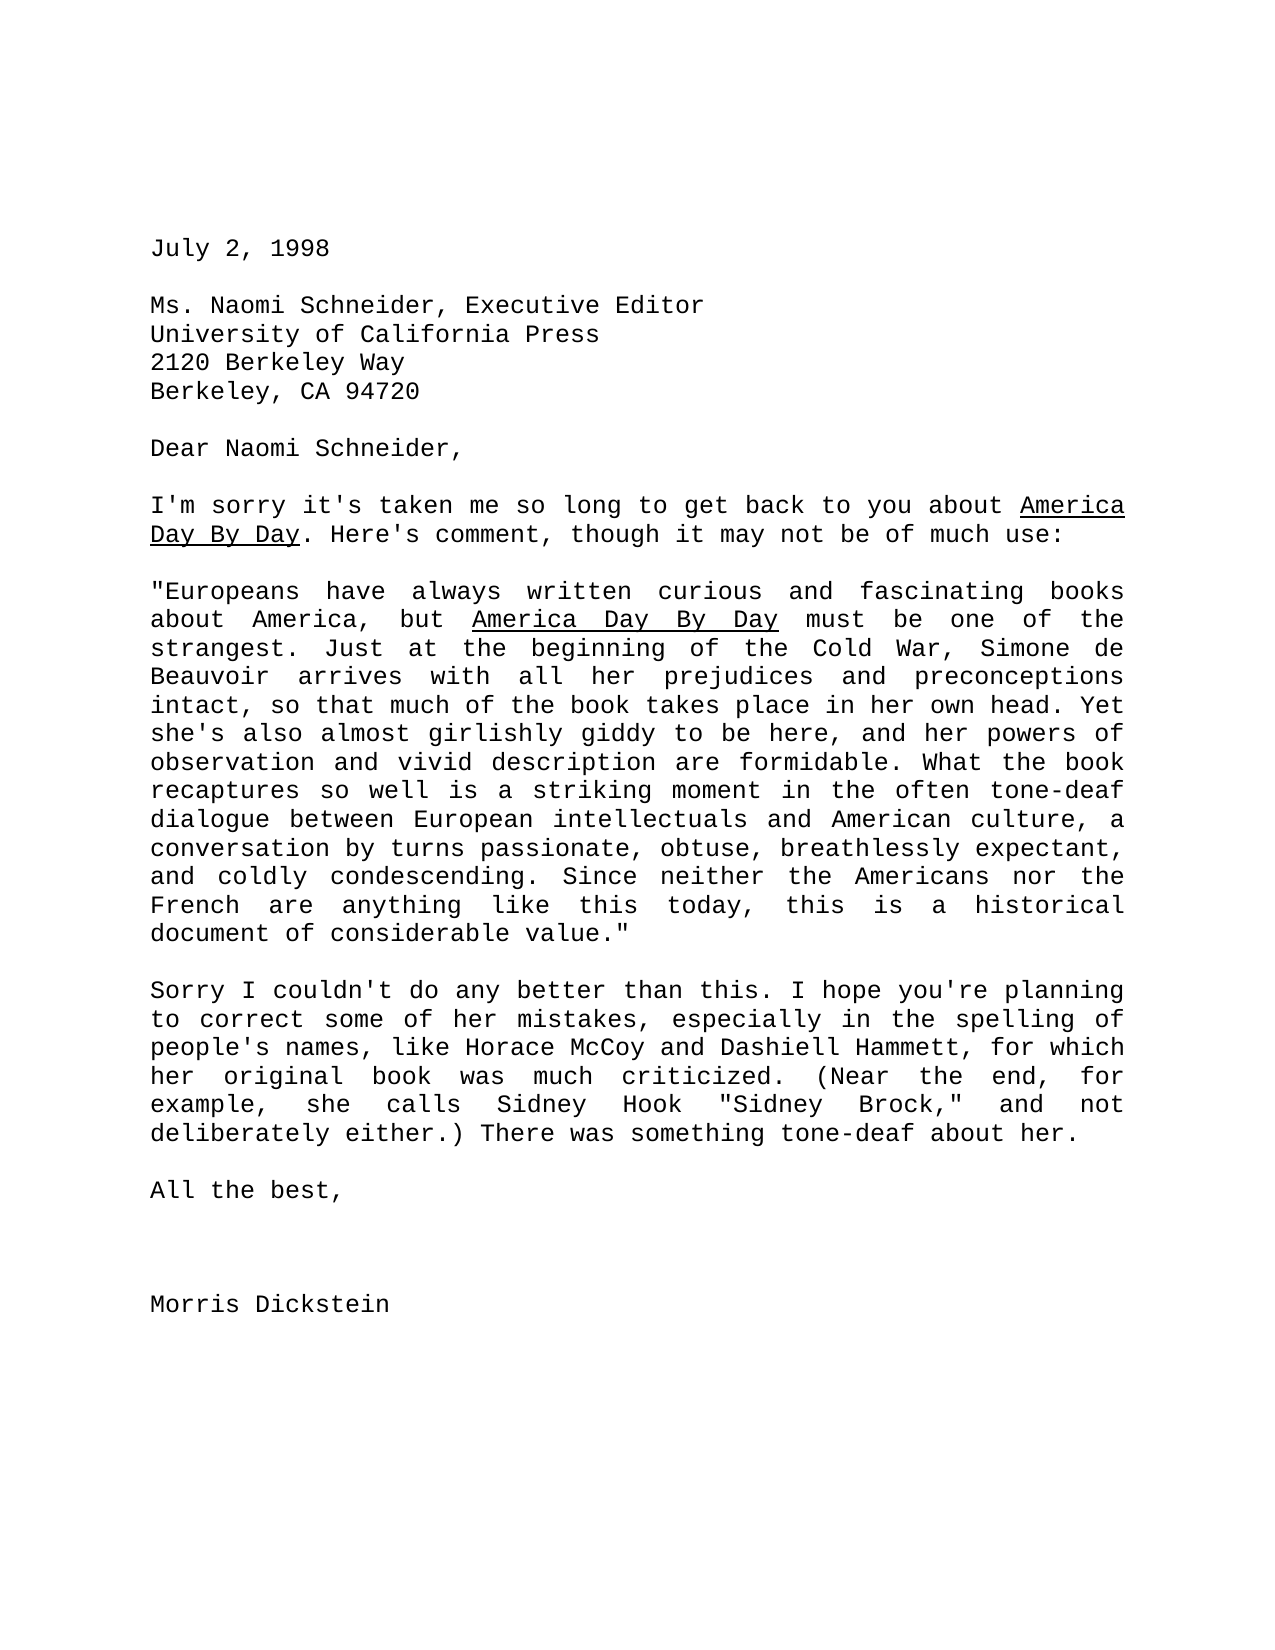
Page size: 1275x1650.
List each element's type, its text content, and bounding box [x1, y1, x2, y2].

text Berkeley, CA 94720 [150, 378, 1125, 407]
text All the best, [150, 1177, 1125, 1206]
text 2120 Berkeley Way [150, 350, 1125, 378]
text University of California Press [150, 321, 1125, 350]
text Morris Dickstein [150, 1292, 1125, 1320]
text Dear Naomi Schneider, [150, 435, 1125, 464]
text I'm sorry it's taken me so long to get back to you about America Day By Day. Here's comment, though it may not be of much use: [150, 492, 1125, 549]
text July 2, 1998 [150, 236, 1125, 264]
text Ms. Naomi Schneider, Executive Editor [150, 293, 1125, 321]
text "Europeans have always written curious and fascinating books about America, but America Day By Day must be one of the strangest. Just at the beginning of the Cold War, Simone de Beauvoir arrives with all her prejudices and preconceptions intact, so that much of the book takes place in her own head. Yet she's also almost girlishly giddy to be here, and her powers of observation and vivid description are formidable. What the book recaptures so well is a striking moment in the often tone-deaf dialogue between European intellectuals and American culture, a conversation by turns passionate, obtuse, breathlessly expectant, and coldly condescending. Since neither the Americans nor the French are anything like this today, this is a historical document of considerable value." [150, 578, 1125, 949]
text Sorry I couldn't do any better than this. I hope you're planning to correct some of her mistakes, especially in the spelling of people's names, like Horace McCoy and Dashiell Hammett, for which her original book was much criticized. (Near the end, for example, she calls Sidney Hook "Sidney Brock," and not deliberately either.) There was something tone-deaf about her. [150, 978, 1125, 1149]
